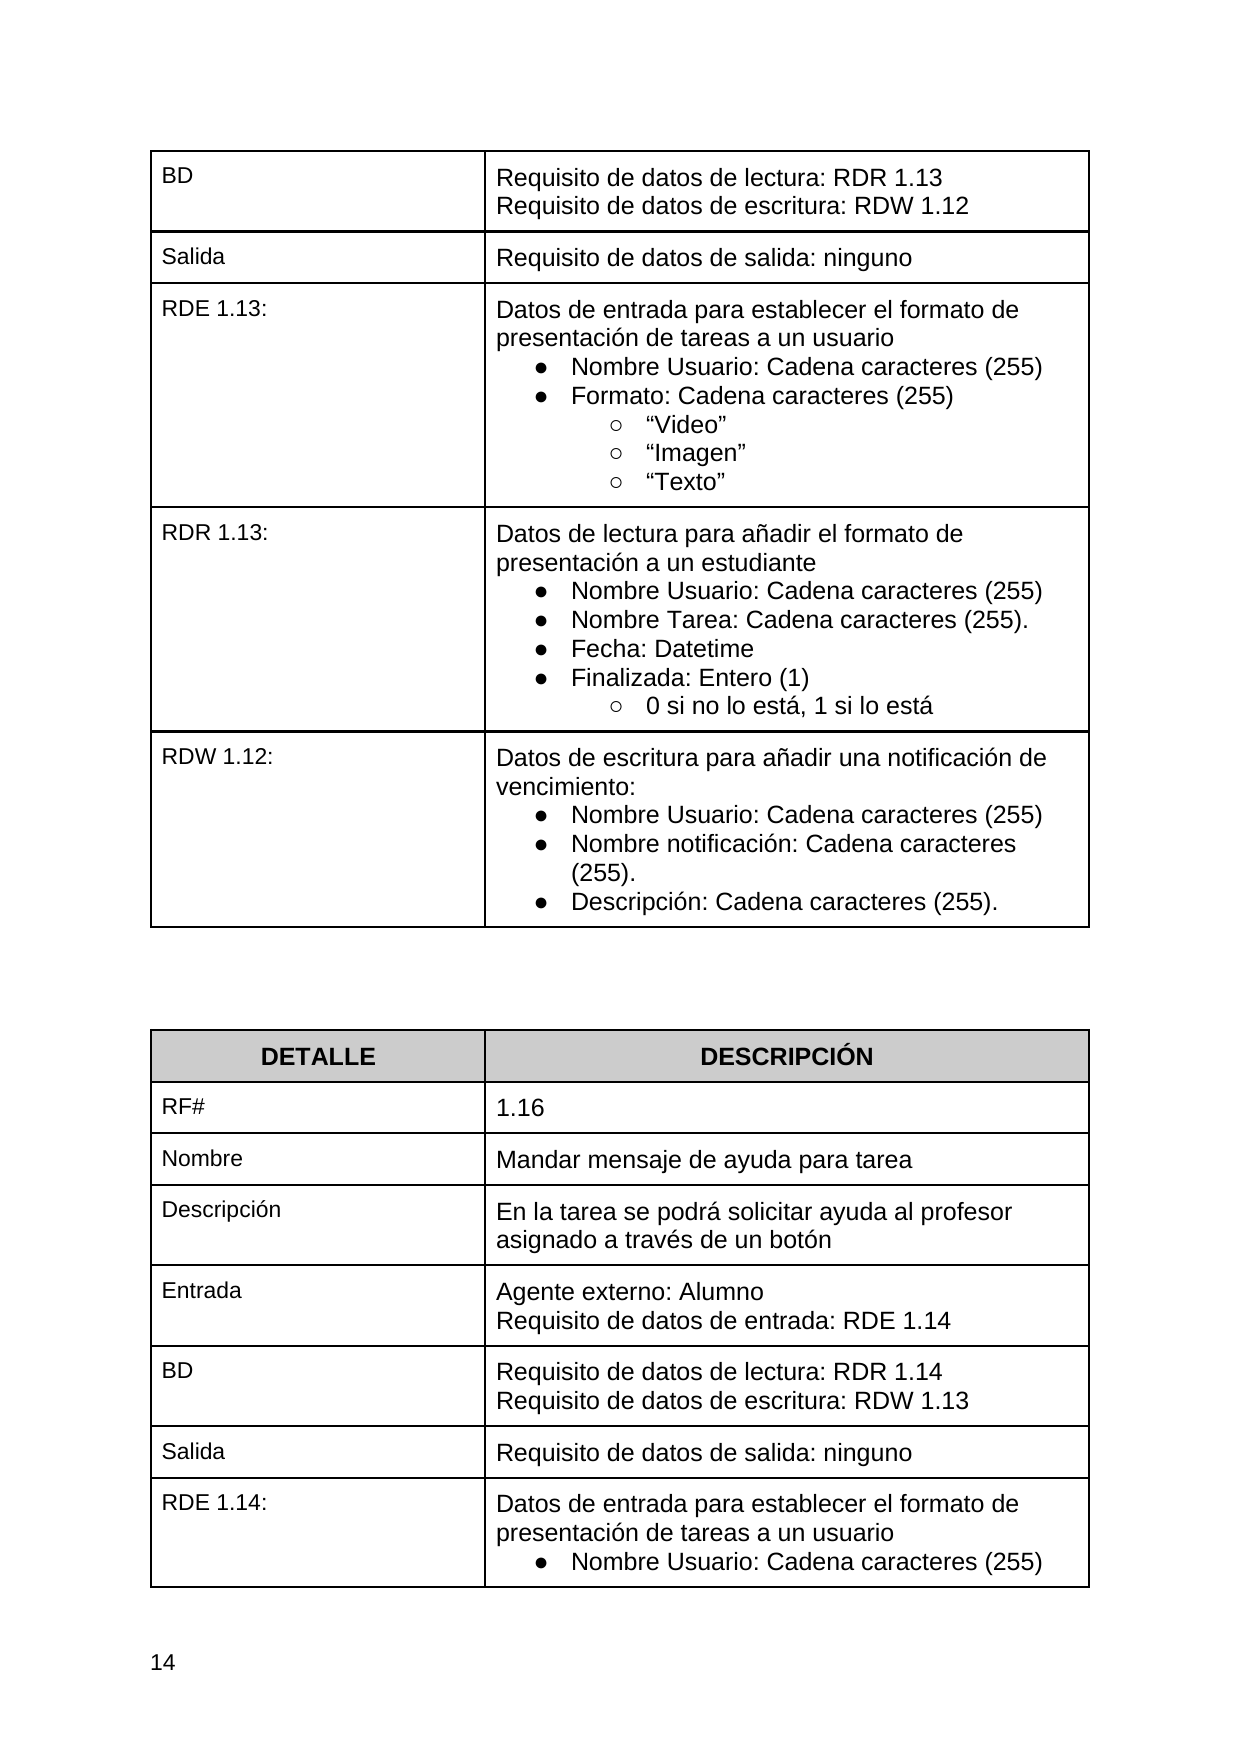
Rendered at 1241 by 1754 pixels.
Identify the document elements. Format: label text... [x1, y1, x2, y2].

table_cell RF# [152, 1083, 484, 1132]
table_cell Salida [152, 233, 484, 282]
table_cell Datos de lectura para añadir el formato de presentación a un estudiante Nombre Usuario: Cadena caracteres (255) Nombre Tarea: Cadena caracteres (255). Fecha: Datetime Finalizada: Entero (1) 0 si no lo está, 1 si lo está [486, 508, 1088, 730]
table_cell BD [152, 152, 484, 230]
table_cell RDE 1.13: [152, 284, 484, 506]
table_cell BD [152, 1347, 484, 1425]
table_cell Requisito de datos de lectura: RDR 1.13 Requisito de datos de escritura: RDW 1.12 [486, 152, 1088, 230]
table_cell Requisito de datos de salida: ninguno [486, 233, 1088, 282]
table_cell Datos de escritura para añadir una notificación de vencimiento: Nombre Usuario: Cadena caracteres (255) Nombre notificación: Cadena caracteres (255). Descripción: Cadena caracteres (255). [486, 733, 1088, 926]
table_cell Requisito de datos de salida: ninguno [486, 1427, 1088, 1477]
table_header DETALLE [152, 1031, 484, 1081]
table_cell RDE 1.14: [152, 1479, 484, 1586]
table_cell Salida [152, 1427, 484, 1477]
table_cell Requisito de datos de lectura: RDR 1.14 Requisito de datos de escritura: RDW 1.13 [486, 1347, 1088, 1425]
table_cell Entrada [152, 1266, 484, 1345]
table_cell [486, 1479, 1088, 1586]
table_cell Agente externo: Alumno Requisito de datos de entrada: RDE 1.14 [486, 1266, 1088, 1345]
table_cell 1.16 [486, 1083, 1088, 1132]
table_cell Nombre [152, 1134, 484, 1184]
table_cell RDR 1.13: [152, 508, 484, 730]
table_cell Datos de entrada para establecer el formato de presentación de tareas a un usuario Nombre Usuario: Cadena caracteres (255) Formato: Cadena caracteres (255) “Video” “Imagen” “Texto” [486, 284, 1088, 506]
table_cell RDW 1.12: [152, 733, 484, 926]
table_cell Mandar mensaje de ayuda para tarea [486, 1134, 1088, 1184]
table_cell Descripción [152, 1186, 484, 1264]
table_cell En la tarea se podrá solicitar ayuda al profesor asignado a través de un botón [486, 1186, 1088, 1264]
table_header DESCRIPCIÓN [486, 1031, 1088, 1081]
